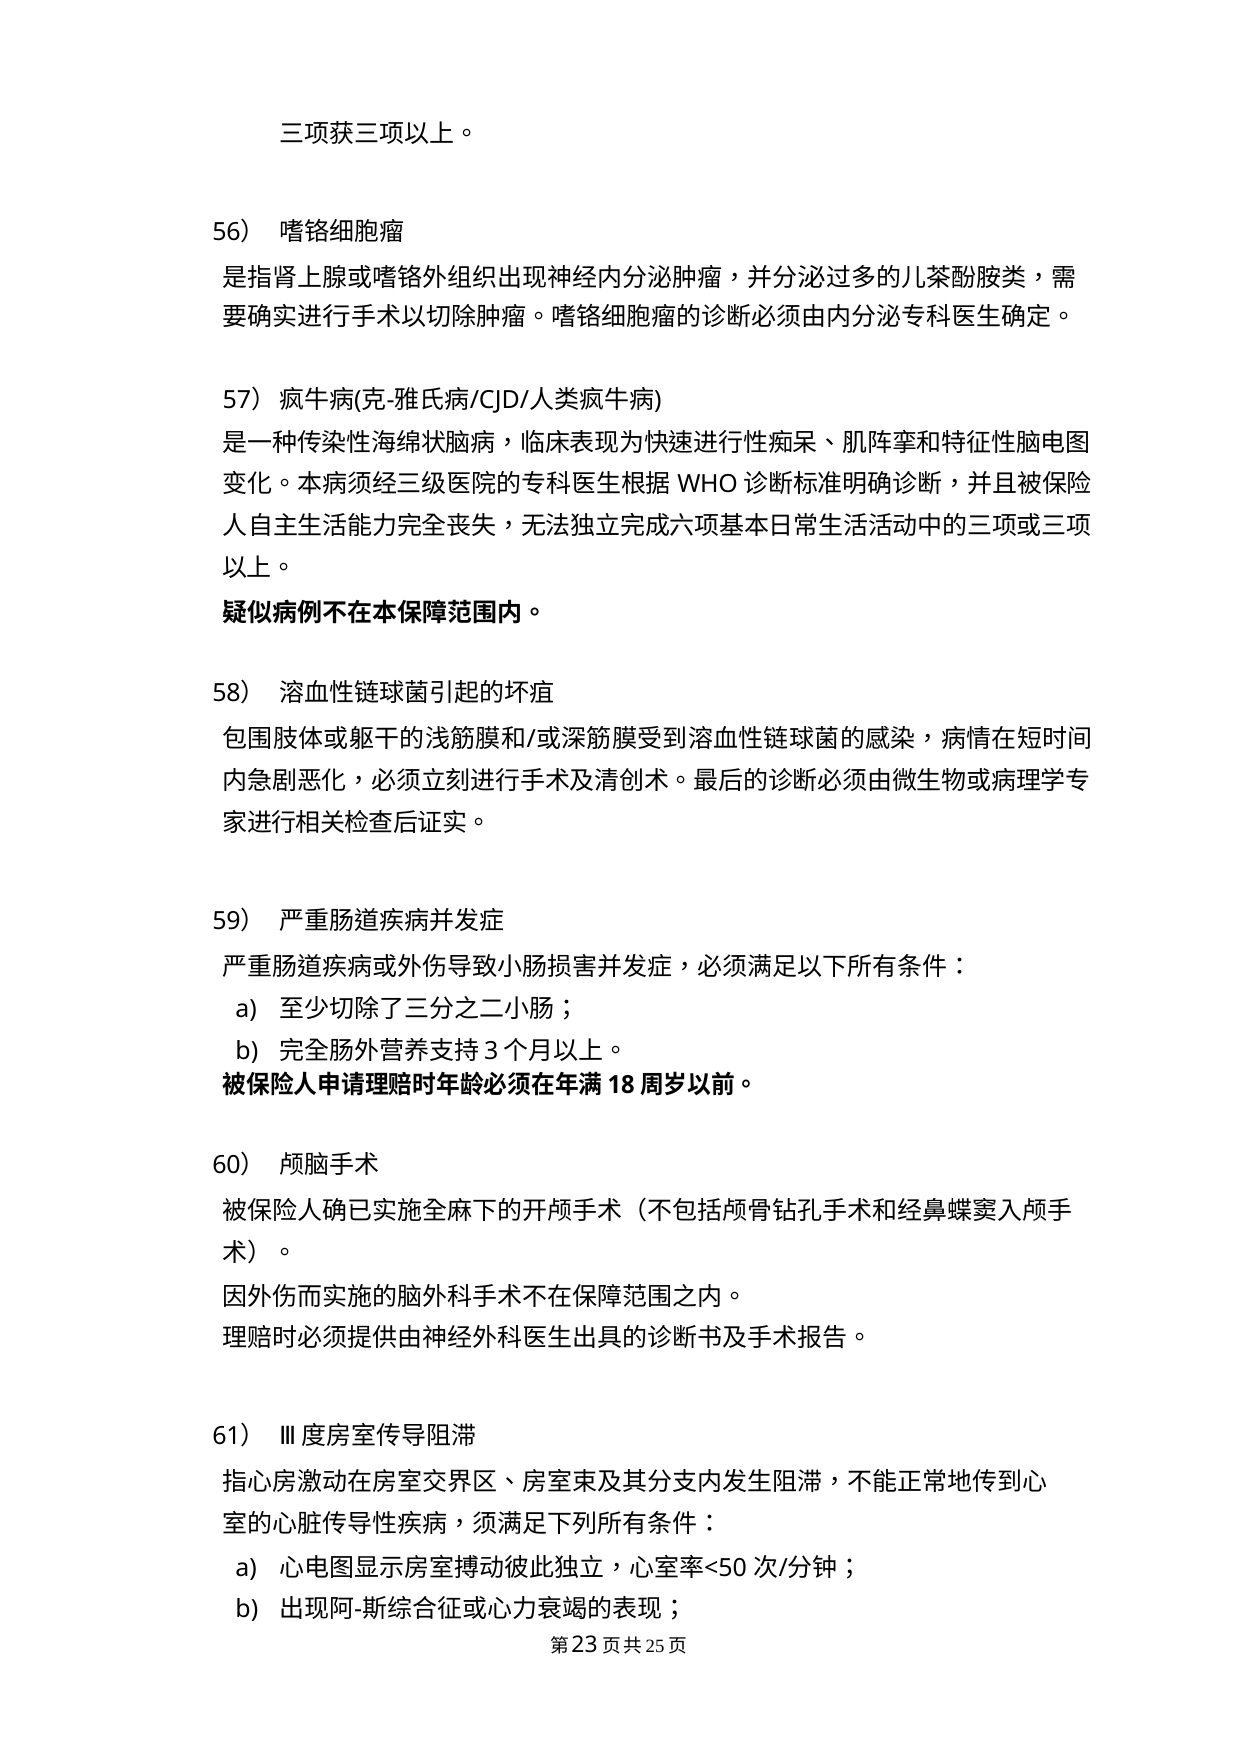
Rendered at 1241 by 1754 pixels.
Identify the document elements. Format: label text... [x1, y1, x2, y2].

text 被保险人确已实施全麻下的开颅手术（不包括颅骨钻孔手术和经鼻蝶窦入颅手术）。 [222, 1192, 1073, 1268]
text 因外伤而实施的脑外科手术不在保障范围之内。 [222, 1278, 1105, 1312]
text 三项获三项以上。 [279, 116, 1105, 150]
text 是指肾上腺或嗜铬外组织出现神经内分泌肿瘤，并分泌过多的儿茶酚胺类，需要确实进行手术以切除肿瘤。嗜铬细胞瘤的诊断必须由内分泌专科医生确定。 [222, 259, 1101, 333]
list Ⅲ度房室传导阻滞 [212, 1417, 1105, 1451]
list 心电图显示房室搏动彼此独立，心室率<50 次/分钟； [235, 1549, 1105, 1583]
text 指心房激动在房室交界区、房室束及其分支内发生阻滞，不能正常地传到心室的心脏传导性疾病，须满足下列所有条件： [222, 1463, 1048, 1539]
text 严重肠道疾病或外伤导致小肠损害并发症，必须满足以下所有条件： [222, 949, 1105, 983]
list 严重肠道疾病并发症 [212, 903, 1105, 937]
text 理赔时必须提供由神经外科医生出具的诊断书及手术报告。 [222, 1320, 1105, 1354]
list 出现阿-斯综合征或心力衰竭的表现； [235, 1591, 1105, 1625]
subtitle 疑似病例不在本保障范围内。 [222, 592, 1105, 629]
list 嗜铬细胞瘤 [212, 213, 1105, 248]
list 疯牛病(克-雅氏病/CJD/人类疯牛病) [222, 382, 1105, 416]
text 包围肢体或躯干的浅筋膜和/或深筋膜受到溶血性链球菌的感染，病情在短时间内急剧恶化，必须立刻进行手术及清创术。最后的诊断必须由微生物或病理学专家进行相关检查后证实。 [222, 721, 1093, 839]
list 溶血性链球菌引起的坏疽 [212, 675, 1105, 709]
list 至少切除了三分之二小肠； [235, 990, 1105, 1024]
list 颅脑手术 [212, 1146, 1105, 1181]
text 是一种传染性海绵状脑病，临床表现为快速进行性痴呆、肌阵挛和特征性脑电图变化。本病须经三级医院的专科医生根据WHO诊断标准明确诊断，并且被保险人自主生活能力完全丧失，无法独立完成六项基本日常生活活动中的三项或三项以上。 [222, 424, 1093, 584]
list 完全肠外营养支持3个月以上。 [235, 1032, 1105, 1067]
subtitle 被保险人申请理赔时年龄必须在年满18周岁以前。 [222, 1067, 1105, 1101]
